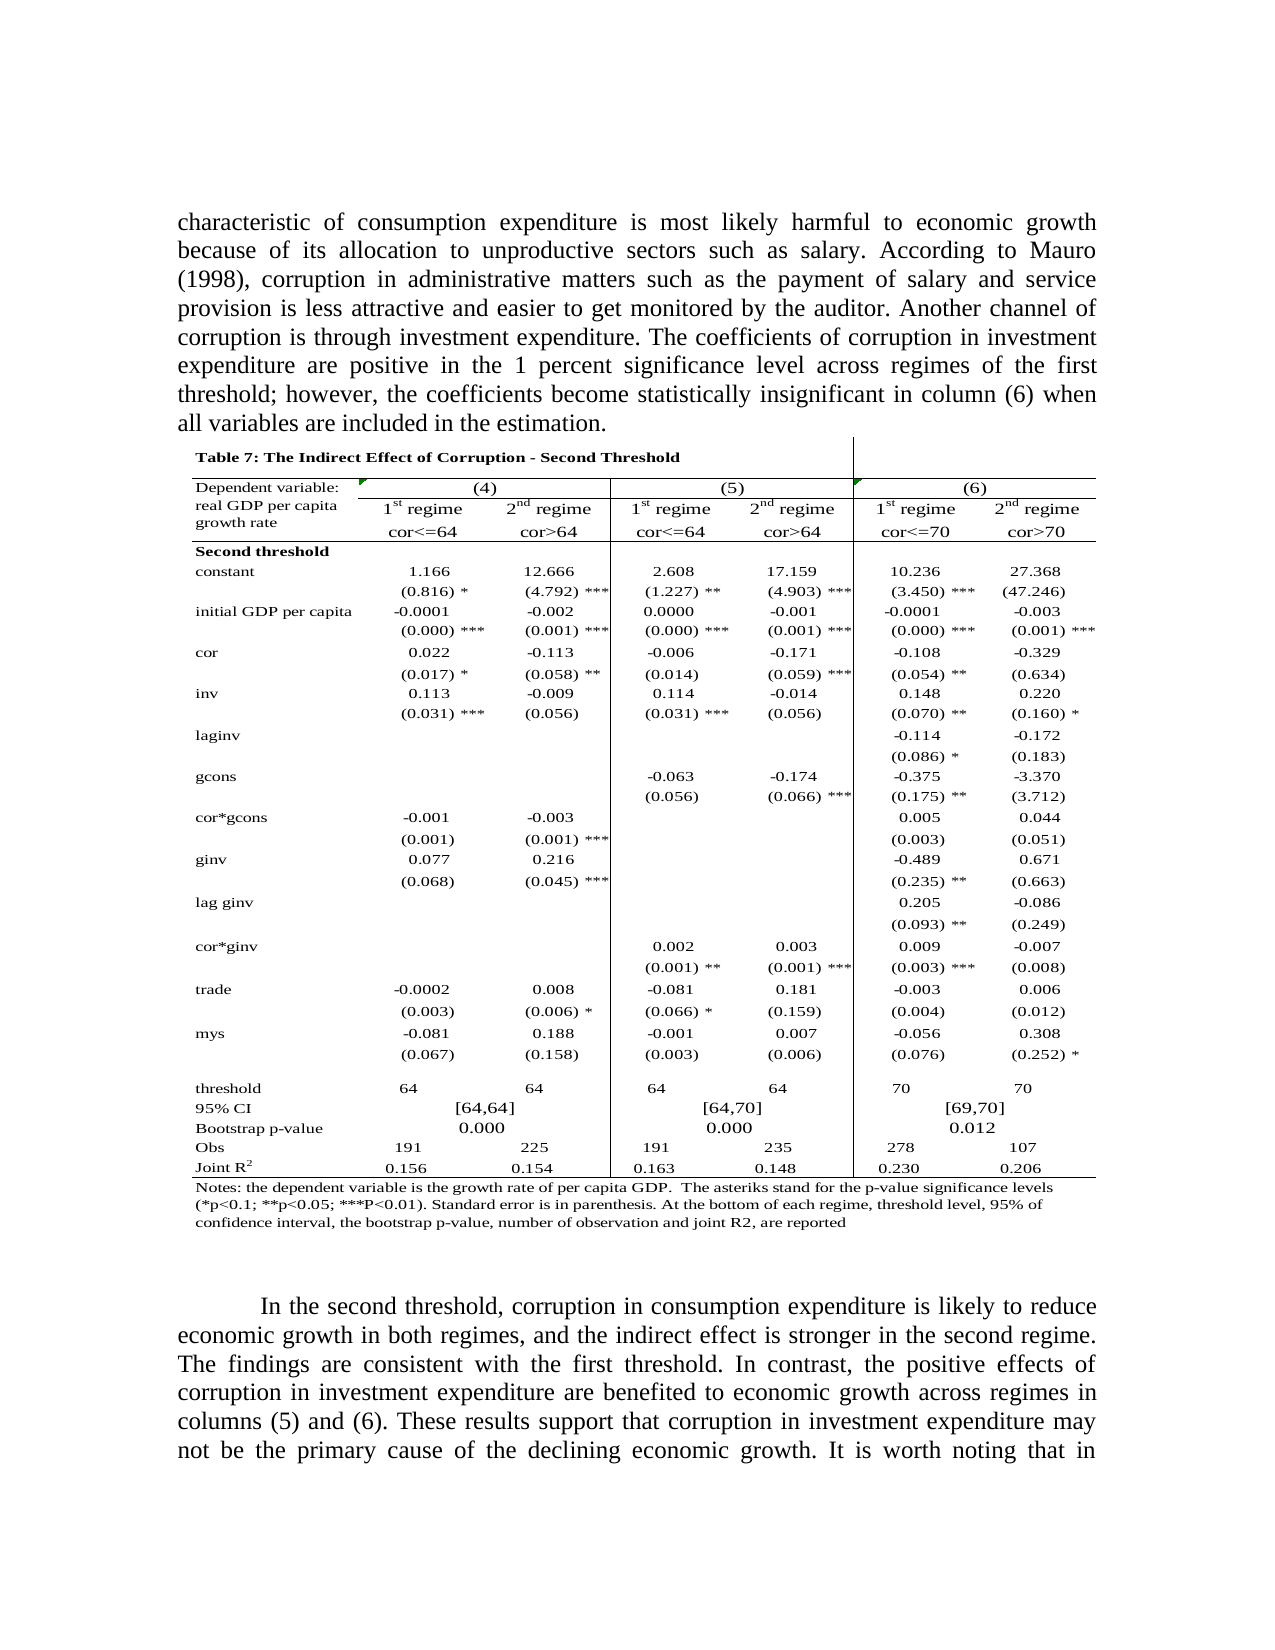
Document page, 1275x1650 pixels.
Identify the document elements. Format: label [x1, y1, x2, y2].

text [177, 207, 1098, 437]
text [177, 1291, 1098, 1464]
